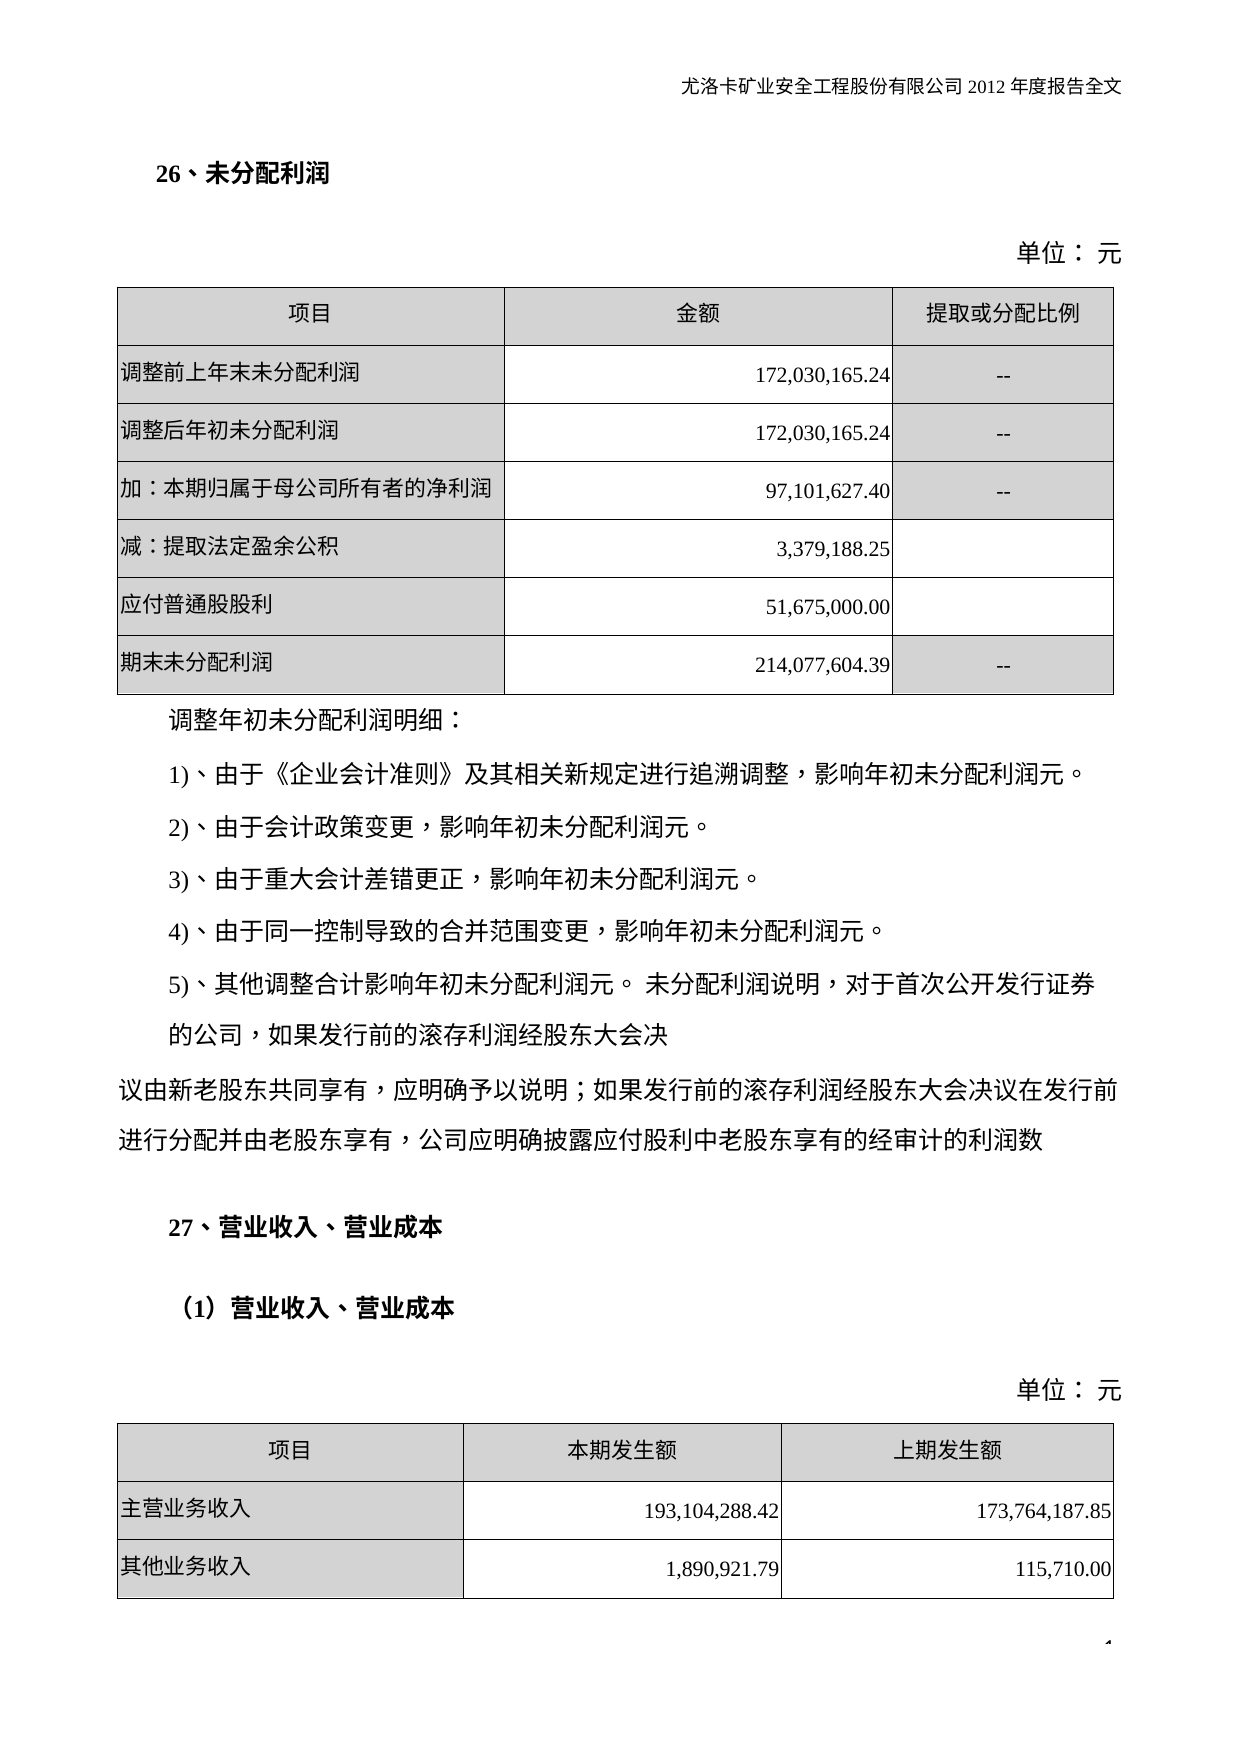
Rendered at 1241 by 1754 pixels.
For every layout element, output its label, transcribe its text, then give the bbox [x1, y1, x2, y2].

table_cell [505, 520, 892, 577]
text 5)、其他调整合计影响年初未分配利润元。 未分配利润说明，对于首次公开发行证券的公司，如果发行前的滚存利润经股东大会决 [168, 966, 1120, 1052]
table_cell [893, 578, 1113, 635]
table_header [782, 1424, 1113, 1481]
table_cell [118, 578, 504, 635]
text 调整年初未分配利润明细： [168, 703, 1134, 737]
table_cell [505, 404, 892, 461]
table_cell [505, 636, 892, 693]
subtitle 27、营业收入、营业成本 [168, 1209, 1134, 1244]
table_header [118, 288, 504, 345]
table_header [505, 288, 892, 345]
text 3)、由于重大会计差错更正，影响年初未分配利润元。 [168, 862, 1134, 896]
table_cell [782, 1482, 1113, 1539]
subtitle （1）营业收入、营业成本 [168, 1291, 1134, 1325]
text 议由新老股东共同享有，应明确予以说明；如果发行前的滚存利润经股东大会决议在发行前 进行分配并由老股东享有，公司应明确披露应付股利中老股东享有的经审计的利润数 [118, 1072, 1120, 1157]
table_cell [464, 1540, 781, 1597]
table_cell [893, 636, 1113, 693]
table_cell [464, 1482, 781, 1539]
text 单位： 元 [106, 1372, 1122, 1406]
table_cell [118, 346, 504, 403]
text 1)、由于《企业会计准则》及其相关新规定进行追溯调整，影响年初未分配利润元。 [168, 757, 1134, 791]
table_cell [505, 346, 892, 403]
text 单位： 元 [106, 236, 1122, 270]
text 4)、由于同一控制导致的合并范围变更，影响年初未分配利润元。 [168, 914, 1134, 948]
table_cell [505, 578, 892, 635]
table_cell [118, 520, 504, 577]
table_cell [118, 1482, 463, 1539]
subtitle 26、未分配利润 [156, 155, 1134, 189]
text 2)、由于会计政策变更，影响年初未分配利润元。 [168, 809, 1134, 843]
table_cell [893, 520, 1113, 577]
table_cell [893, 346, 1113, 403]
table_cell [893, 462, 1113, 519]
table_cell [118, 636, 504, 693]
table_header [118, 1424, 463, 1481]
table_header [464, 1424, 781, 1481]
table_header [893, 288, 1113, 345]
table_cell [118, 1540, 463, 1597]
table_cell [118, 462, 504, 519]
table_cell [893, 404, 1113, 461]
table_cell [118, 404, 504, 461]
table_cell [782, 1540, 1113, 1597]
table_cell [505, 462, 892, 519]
